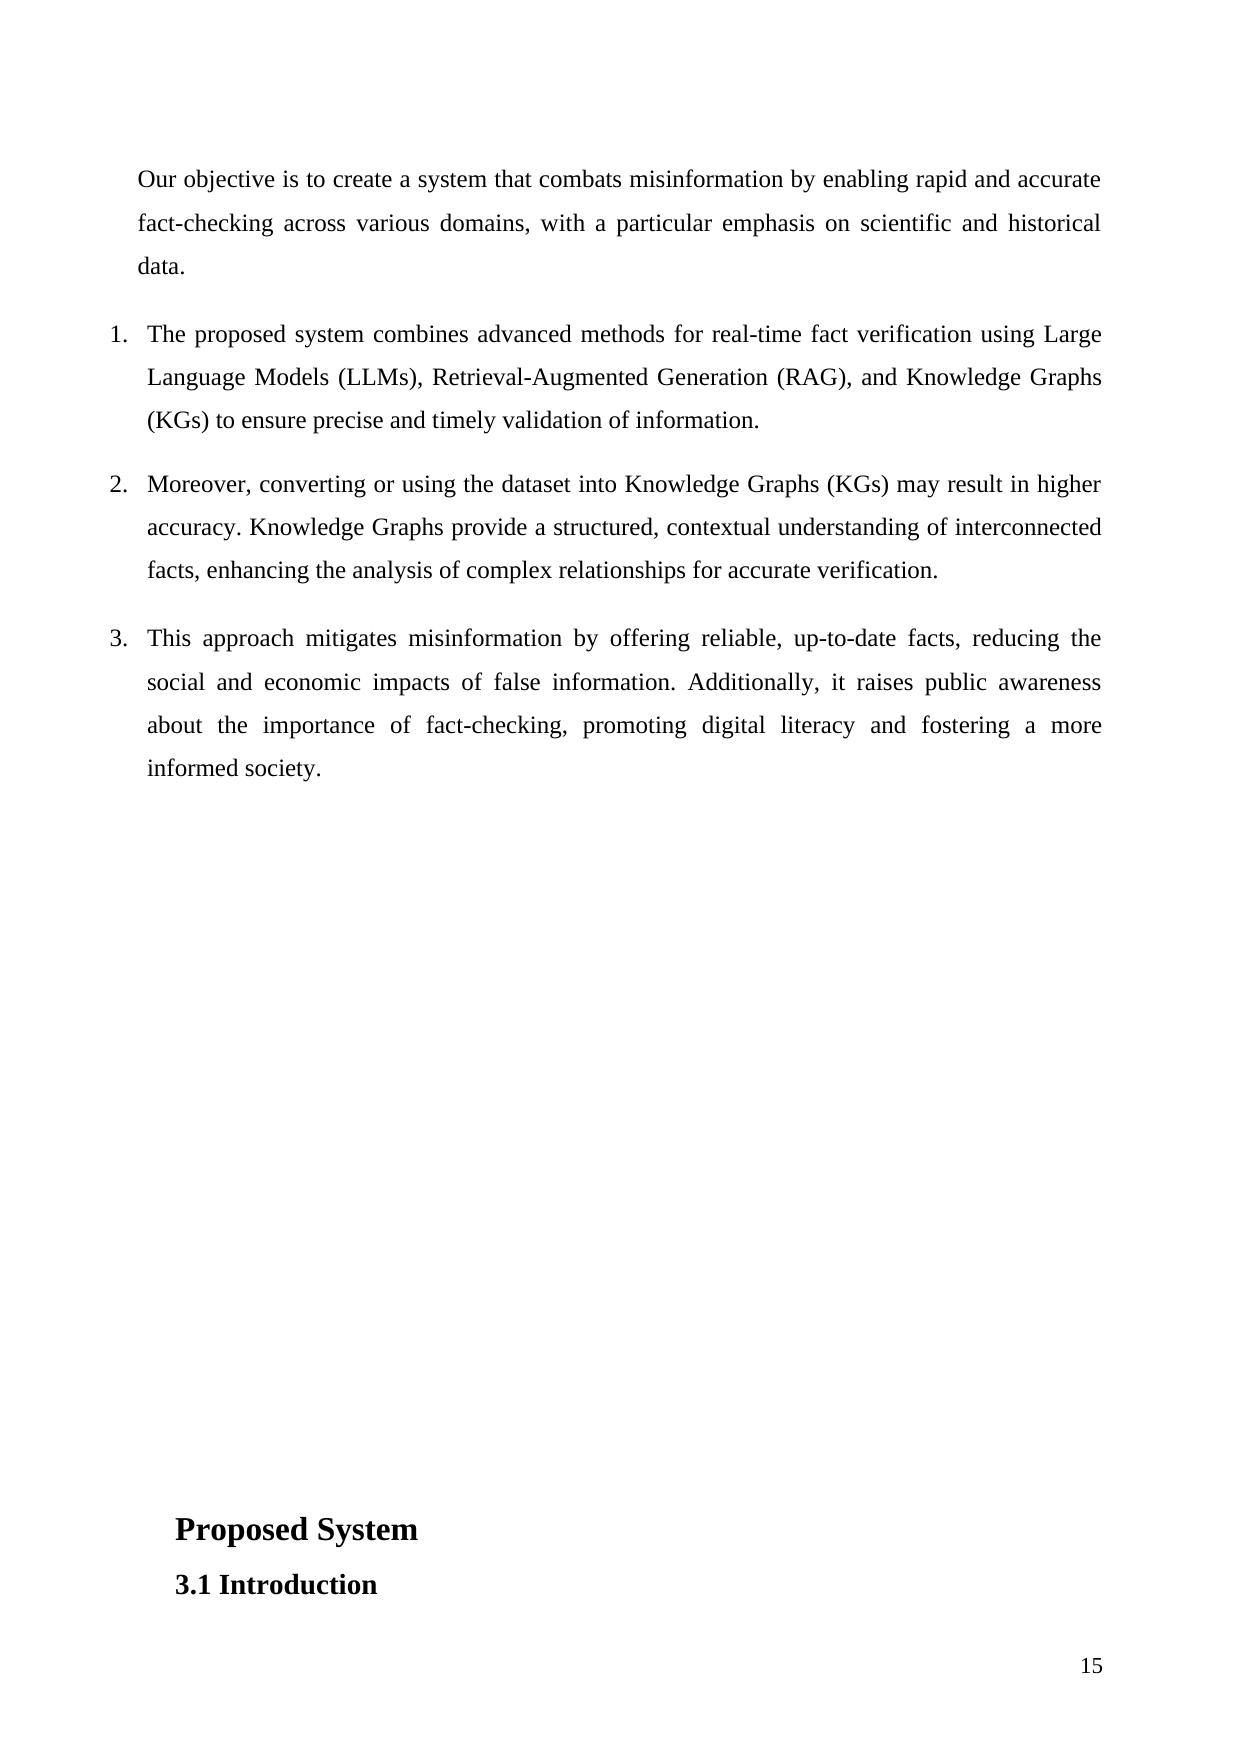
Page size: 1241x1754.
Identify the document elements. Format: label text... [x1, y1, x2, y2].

subtitle 3.1 Introduction [175, 1567, 1103, 1600]
subtitle Proposed System [175, 1509, 1103, 1548]
list This approach mitigates misinformation by offering reliable, up-to-date facts, reducing the social and economic impacts of false information. Additionally, it raises public awareness about the importance of fact-checking, promoting digital literacy and fostering a more informed society. [109, 623, 1103, 782]
list Moreover, converting or using the dataset into Knowledge Graphs (KGs) may result in higher accuracy. Knowledge Graphs provide a structured, contextual understanding of interconnected facts, enhancing the analysis of complex relationships for accurate verification. [109, 469, 1103, 584]
list The proposed system combines advanced methods for real-time fact verification using Large Language Models (LLMs), Retrieval-Augmented Generation (RAG), and Knowledge Graphs (KGs) to ensure precise and timely validation of information. [109, 319, 1103, 434]
text Our objective is to create a system that combats misinformation by enabling rapid and accurate fact-checking across various domains, with a particular emphasis on scientific and historical data. [137, 164, 1103, 279]
